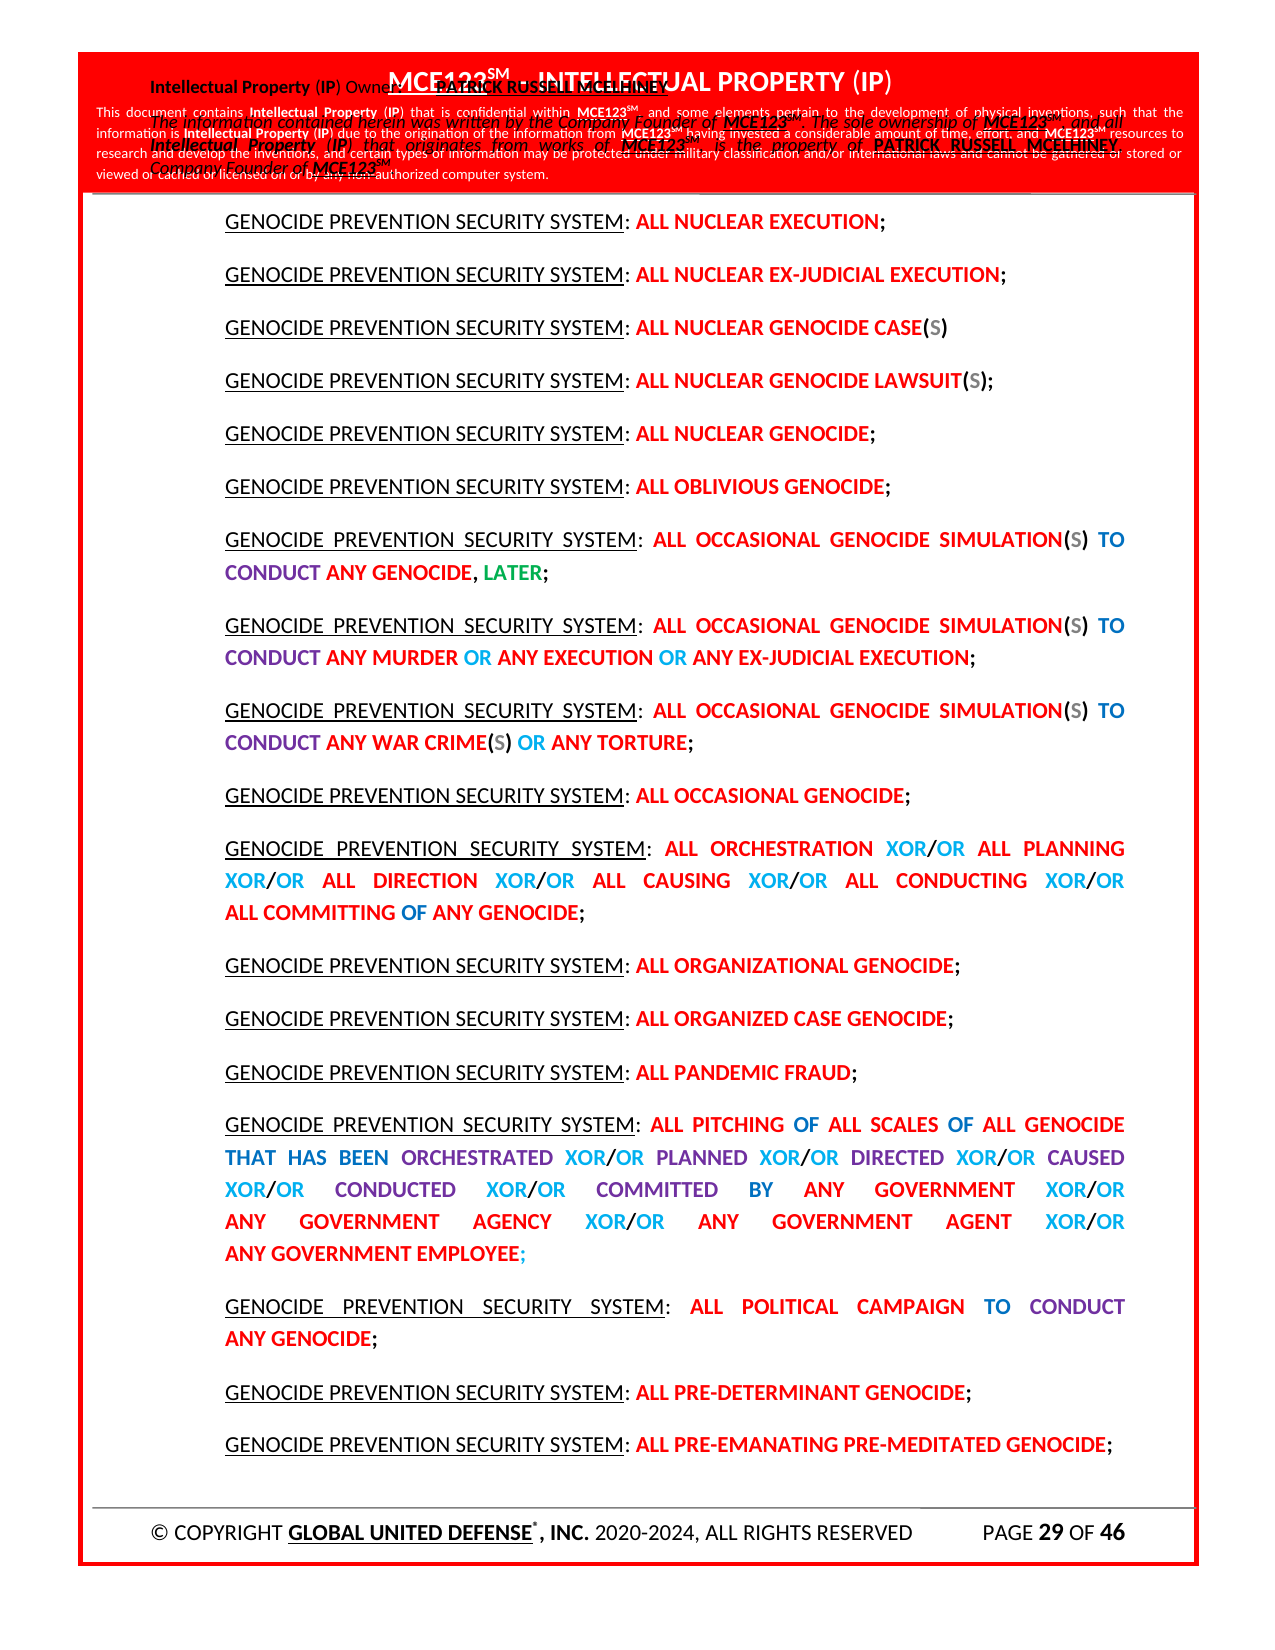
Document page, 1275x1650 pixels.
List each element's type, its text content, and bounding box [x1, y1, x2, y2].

text GENOCIDE PREVENTION SECURITY SYSTEM: ALL NUCLEAR GENOCIDE; [225, 419, 1125, 447]
text GENOCIDE PREVENTION SECURITY SYSTEM: ALL NUCLEAR EX-JUDICIAL EXECUTION; [225, 260, 1125, 288]
text GENOCIDE PREVENTION SECURITY SYSTEM: ALL PITCHING OF ALL SCALES OF ALL GENOCIDE THAT HAS BEEN ORCHESTRATED XOR/OR PLANNED XOR/OR DIRECTED XOR/OR CAUSED XOR/OR CONDUCTED XOR/OR COMMITTED BY ANY GOVERNMENT XOR/OR ANY GOVERNMENT AGENCY XOR/OR ANY GOVERNMENT AGENT XOR/OR ANY GOVERNMENT EMPLOYEE; [225, 1111, 1125, 1267]
text GENOCIDE PREVENTION SECURITY SYSTEM: ALL ORGANIZATIONAL GENOCIDE; [225, 952, 1125, 979]
text GENOCIDE PREVENTION SECURITY SYSTEM: ALL ORCHESTRATION XOR/OR ALL PLANNING XOR/OR ALL DIRECTION XOR/OR ALL CAUSING XOR/OR ALL CONDUCTING XOR/OR ALL COMMITTING OF ANY GENOCIDE; [225, 834, 1125, 927]
text GENOCIDE PREVENTION SECURITY SYSTEM: ALL NUCLEAR GENOCIDE CASE(S) [225, 313, 1125, 341]
text GENOCIDE PREVENTION SECURITY SYSTEM: ALL NUCLEAR GENOCIDE LAWSUIT(S); [225, 366, 1125, 394]
text GENOCIDE PREVENTION SECURITY SYSTEM: ALL OCCASIONAL GENOCIDE; [225, 781, 1125, 809]
text GENOCIDE PREVENTION SECURITY SYSTEM: ALL ORGANIZED CASE GENOCIDE; [225, 1004, 1125, 1033]
text GENOCIDE PREVENTION SECURITY SYSTEM: ALL PRE-EMANATING PRE-MEDITATED GENOCIDE; [225, 1431, 1125, 1459]
text GENOCIDE PREVENTION SECURITY SYSTEM: ALL OCCASIONAL GENOCIDE SIMULATION(S) TO CONDUCT ANY WAR CRIME(S) OR ANY TORTURE; [225, 696, 1125, 756]
text GENOCIDE PREVENTION SECURITY SYSTEM: ALL OCCASIONAL GENOCIDE SIMULATION(S) TO CONDUCT ANY MURDER OR ANY EXECUTION OR ANY EX-JUDICIAL EXECUTION; [225, 611, 1125, 671]
text GENOCIDE PREVENTION SECURITY SYSTEM: ALL PRE-DETERMINANT GENOCIDE; [225, 1378, 1125, 1406]
text GENOCIDE PREVENTION SECURITY SYSTEM: ALL PANDEMIC FRAUD; [225, 1058, 1125, 1086]
text GENOCIDE PREVENTION SECURITY SYSTEM: ALL POLITICAL CAMPAIGN TO CONDUCT ANY GENOCIDE; [225, 1292, 1125, 1353]
text GENOCIDE PREVENTION SECURITY SYSTEM: ALL OBLIVIOUS GENOCIDE; [225, 472, 1125, 501]
text GENOCIDE PREVENTION SECURITY SYSTEM: ALL OCCASIONAL GENOCIDE SIMULATION(S) TO CONDUCT ANY GENOCIDE, LATER; [225, 526, 1125, 586]
text GENOCIDE PREVENTION SECURITY SYSTEM: ALL NUCLEAR EXECUTION; [225, 207, 1125, 235]
